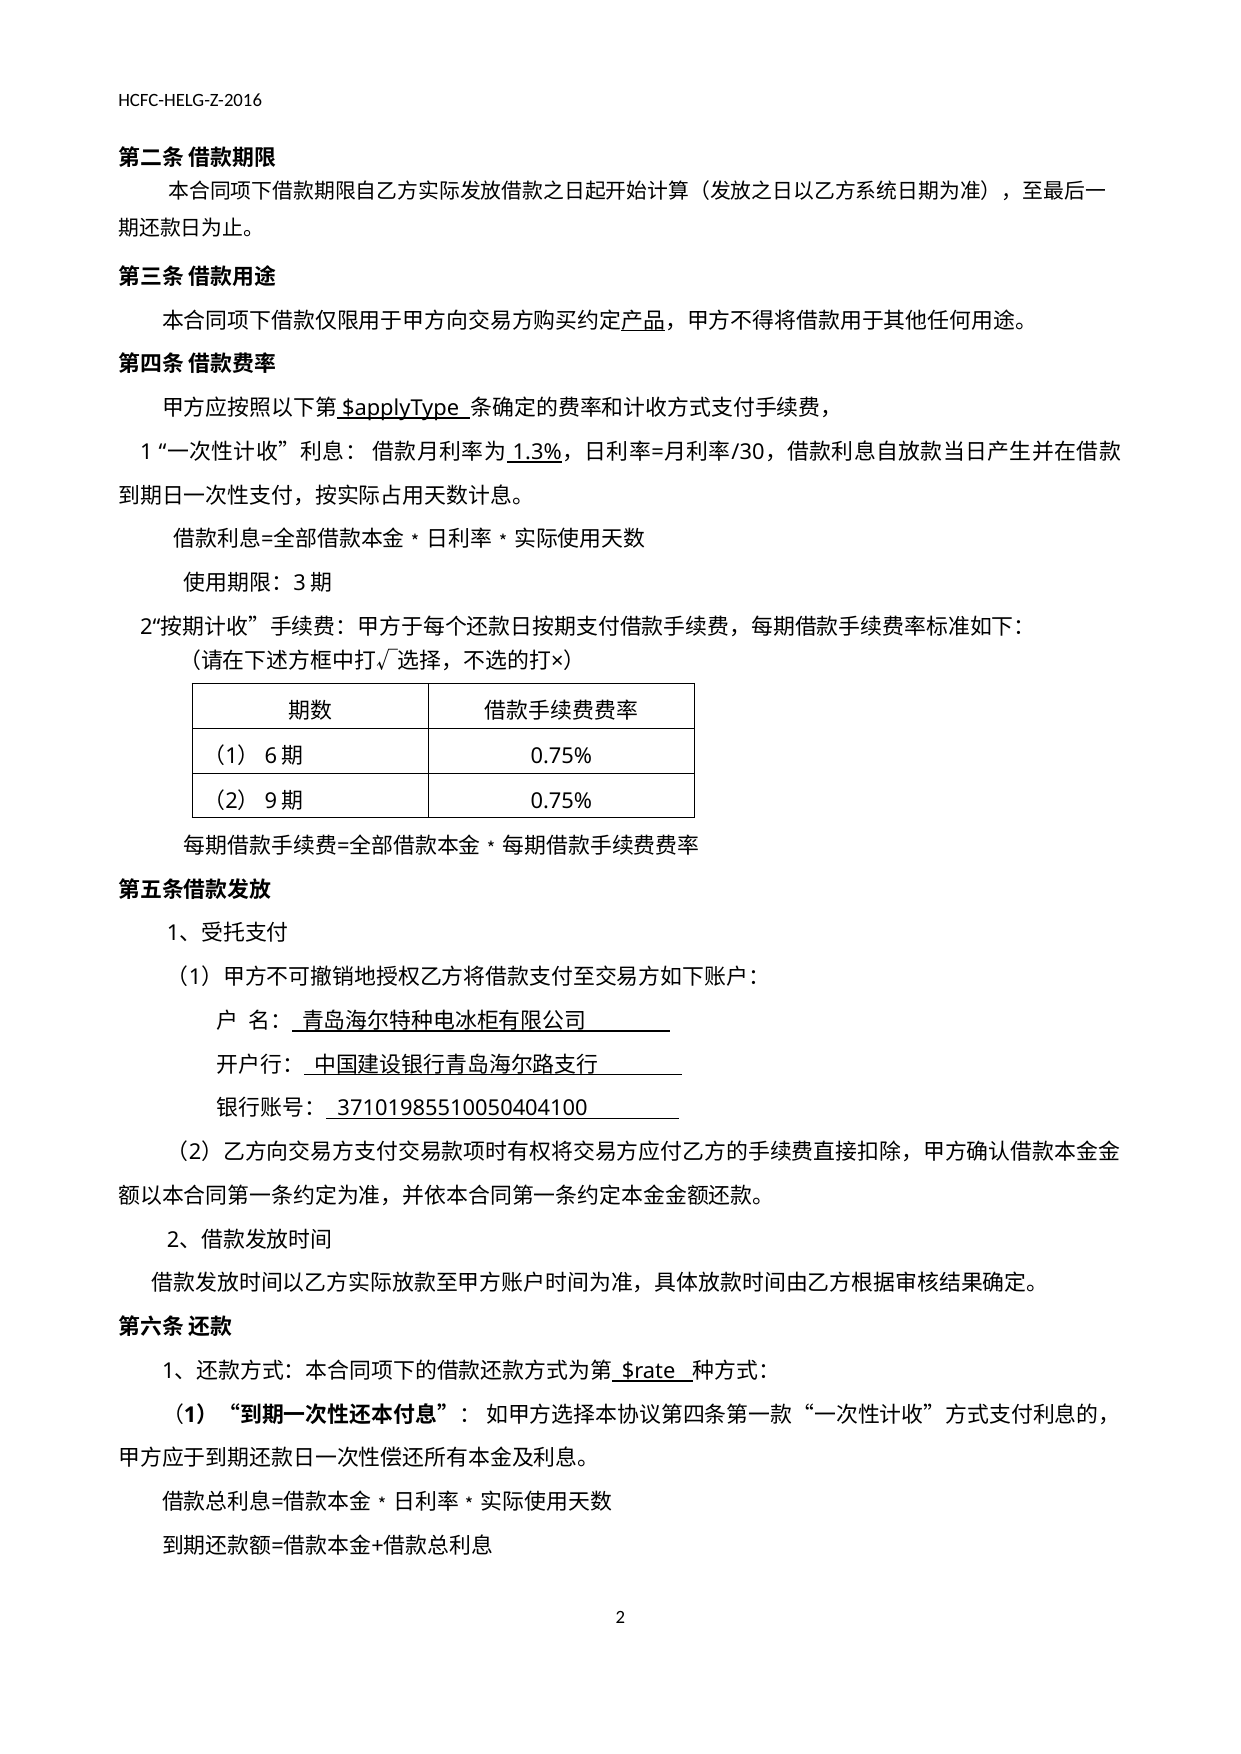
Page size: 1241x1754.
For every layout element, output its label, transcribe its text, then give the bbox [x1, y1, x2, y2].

text 第五条借款发放 [118, 862, 1122, 906]
table_cell （1） 6期 [193, 729, 428, 772]
text 第六条 还款 [118, 1299, 1122, 1343]
table_cell 0.75% [429, 729, 694, 772]
text 使用期限：3期 [118, 556, 1122, 599]
table_cell 0.75% [429, 774, 694, 817]
text 借款利息=全部借款本金﹡日利率﹡实际使用天数 [118, 512, 1122, 556]
text （1）“到期一次性还本付息”： 如甲方选择本协议第四条第一款“一次性计收”方式支付利息的，甲方应于到期还款日一次性偿还所有本金及利息。 [118, 1387, 1122, 1474]
text 户 名： 青岛海尔特种电冰柜有限公司 [118, 993, 1122, 1037]
text 到期还款额=借款本金+借款总利息 [118, 1518, 1122, 1562]
text 2“按期计收”手续费：甲方于每个还款日按期支付借款手续费，每期借款手续费率标准如下： [118, 599, 1122, 643]
text （1）甲方不可撤销地授权乙方将借款支付至交易方如下账户： [118, 949, 1122, 993]
text 本合同项下借款期限自乙方实际发放借款之日起开始计算（发放之日以乙方系统日期为准），至最后一期还款日为止。 [118, 174, 1122, 242]
text 2、借款发放时间 [118, 1212, 1122, 1256]
text 第三条 借款用途 [118, 249, 1122, 293]
text 1、受托支付 [118, 906, 1122, 949]
table_header 借款手续费费率 [429, 684, 694, 728]
text 第四条 借款费率 [118, 337, 1122, 381]
text （2）乙方向交易方支付交易款项时有权将交易方应付乙方的手续费直接扣除，甲方确认借款本金金额以本合同第一条约定为准，并依本合同第一条约定本金金额还款。 [118, 1124, 1122, 1212]
text 每期借款手续费=全部借款本金﹡每期借款手续费费率 [118, 818, 1122, 862]
text 甲方应按照以下第 $applyType 条确定的费率和计收方式支付手续费， [118, 381, 1122, 424]
text 第二条 借款期限 [118, 130, 1122, 174]
text （请在下述方框中打√选择，不选的打×） [118, 643, 1122, 675]
text 银行账号： 37101985510050404100 [118, 1081, 1122, 1124]
table_header 期数 [193, 684, 428, 728]
text 1 “一次性计收”利息： 借款月利率为 1.3%，日利率=月利率/30，借款利息自放款当日产生并在借款到期日一次性支付，按实际占用天数计息。 [118, 424, 1122, 512]
text 借款发放时间以乙方实际放款至甲方账户时间为准，具体放款时间由乙方根据审核结果确定。 [118, 1256, 1122, 1299]
text 开户行： 中国建设银行青岛海尔路支行 [118, 1037, 1122, 1081]
text 1、还款方式：本合同项下的借款还款方式为第 $rate 种方式： [118, 1343, 1122, 1387]
table_cell （2） 9期 [193, 774, 428, 817]
text 本合同项下借款仅限用于甲方向交易方购买约定产品，甲方不得将借款用于其他任何用途。 [118, 293, 1122, 337]
text 借款总利息=借款本金﹡日利率﹡实际使用天数 [118, 1474, 1122, 1518]
